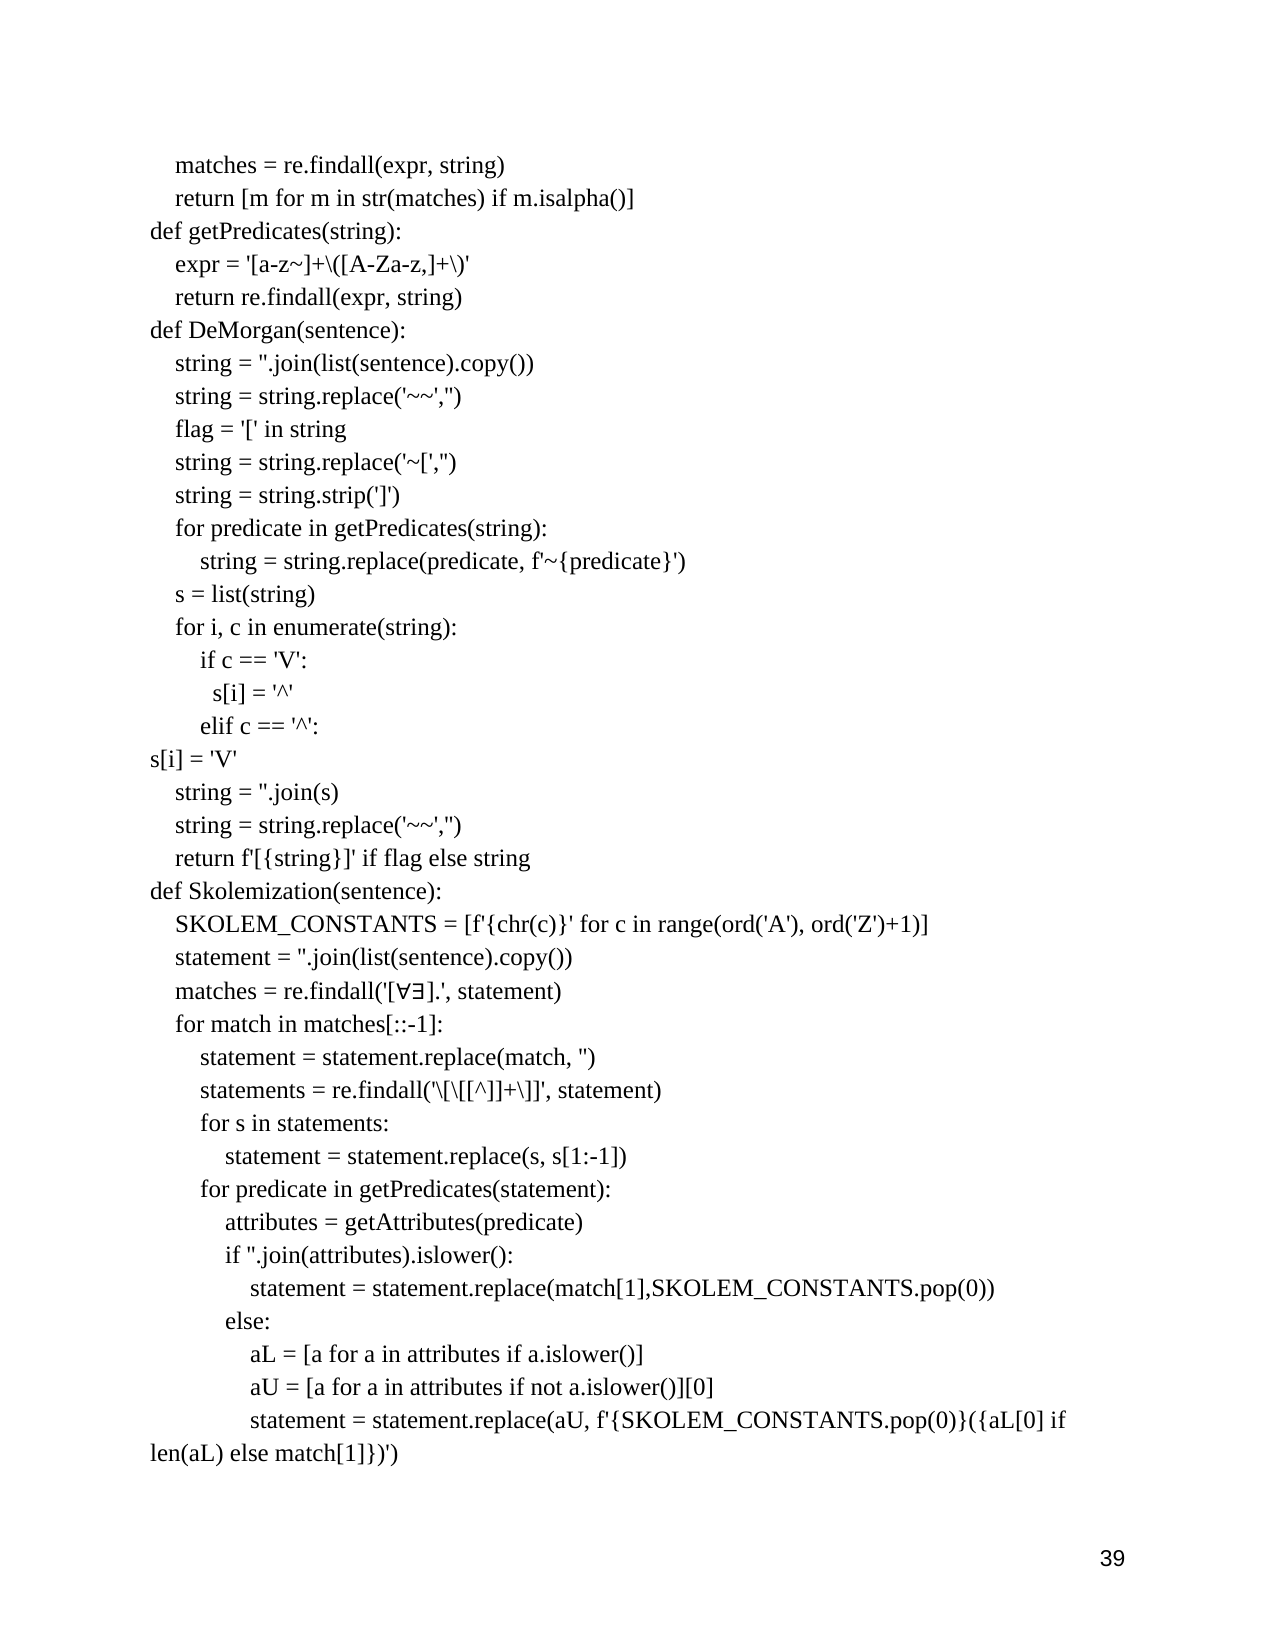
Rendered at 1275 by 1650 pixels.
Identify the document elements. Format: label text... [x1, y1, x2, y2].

text else: [150, 1306, 1125, 1335]
text matches = re.findall('[∀∃].', statement) [150, 976, 1125, 1005]
text string = string.strip(']') [150, 480, 1125, 509]
text expr = '[a-z~]+\([A-Za-z,]+\)' [150, 249, 1125, 278]
text def getPredicates(string): [150, 216, 1125, 245]
text string = string.replace('~[','') [150, 447, 1125, 476]
text def DeMorgan(sentence): [150, 315, 1125, 344]
text statement = statement.replace(aU, f'{SKOLEM_CONSTANTS.pop(0)}({aL[0] if len(aL) else match[1]})') [150, 1405, 1125, 1467]
text SKOLEM_CONSTANTS = [f'{chr(c)}' for c in range(ord('A'), ord('Z')+1)] [150, 909, 1125, 938]
text statement = statement.replace(s, s[1:-1]) [150, 1141, 1125, 1170]
text return f'[{string}]' if flag else string [150, 843, 1125, 872]
text for match in matches[::-1]: [150, 1009, 1125, 1038]
text s[i] = 'V' [150, 744, 1125, 773]
text elif c == '^': [150, 711, 1125, 740]
text string = string.replace(predicate, f'~{predicate}') [150, 546, 1125, 575]
text attributes = getAttributes(predicate) [150, 1207, 1125, 1236]
text s[i] = '^' [150, 678, 1125, 707]
text string = ''.join(list(sentence).copy()) [150, 348, 1125, 377]
text string = string.replace('~~','') [150, 810, 1125, 839]
text if ''.join(attributes).islower(): [150, 1240, 1125, 1269]
text aU = [a for a in attributes if not a.islower()][0] [150, 1372, 1125, 1401]
text return [m for m in str(matches) if m.isalpha()] [150, 183, 1125, 212]
text statement = statement.replace(match[1],SKOLEM_CONSTANTS.pop(0)) [150, 1273, 1125, 1302]
text matches = re.findall(expr, string) [150, 150, 1125, 179]
text flag = '[' in string [150, 414, 1125, 443]
text aL = [a for a in attributes if a.islower()] [150, 1339, 1125, 1368]
text string = string.replace('~~','') [150, 381, 1125, 410]
text for s in statements: [150, 1108, 1125, 1137]
text return re.findall(expr, string) [150, 282, 1125, 311]
text if c == 'V': [150, 645, 1125, 674]
text for predicate in getPredicates(string): [150, 513, 1125, 542]
text s = list(string) [150, 579, 1125, 608]
text statements = re.findall('\[\[[^]]+\]]', statement) [150, 1075, 1125, 1104]
text statement = statement.replace(match, '') [150, 1042, 1125, 1071]
text def Skolemization(sentence): [150, 876, 1125, 905]
text for i, c in enumerate(string): [150, 612, 1125, 641]
text string = ''.join(s) [150, 777, 1125, 806]
text statement = ''.join(list(sentence).copy()) [150, 942, 1125, 971]
text for predicate in getPredicates(statement): [150, 1174, 1125, 1203]
